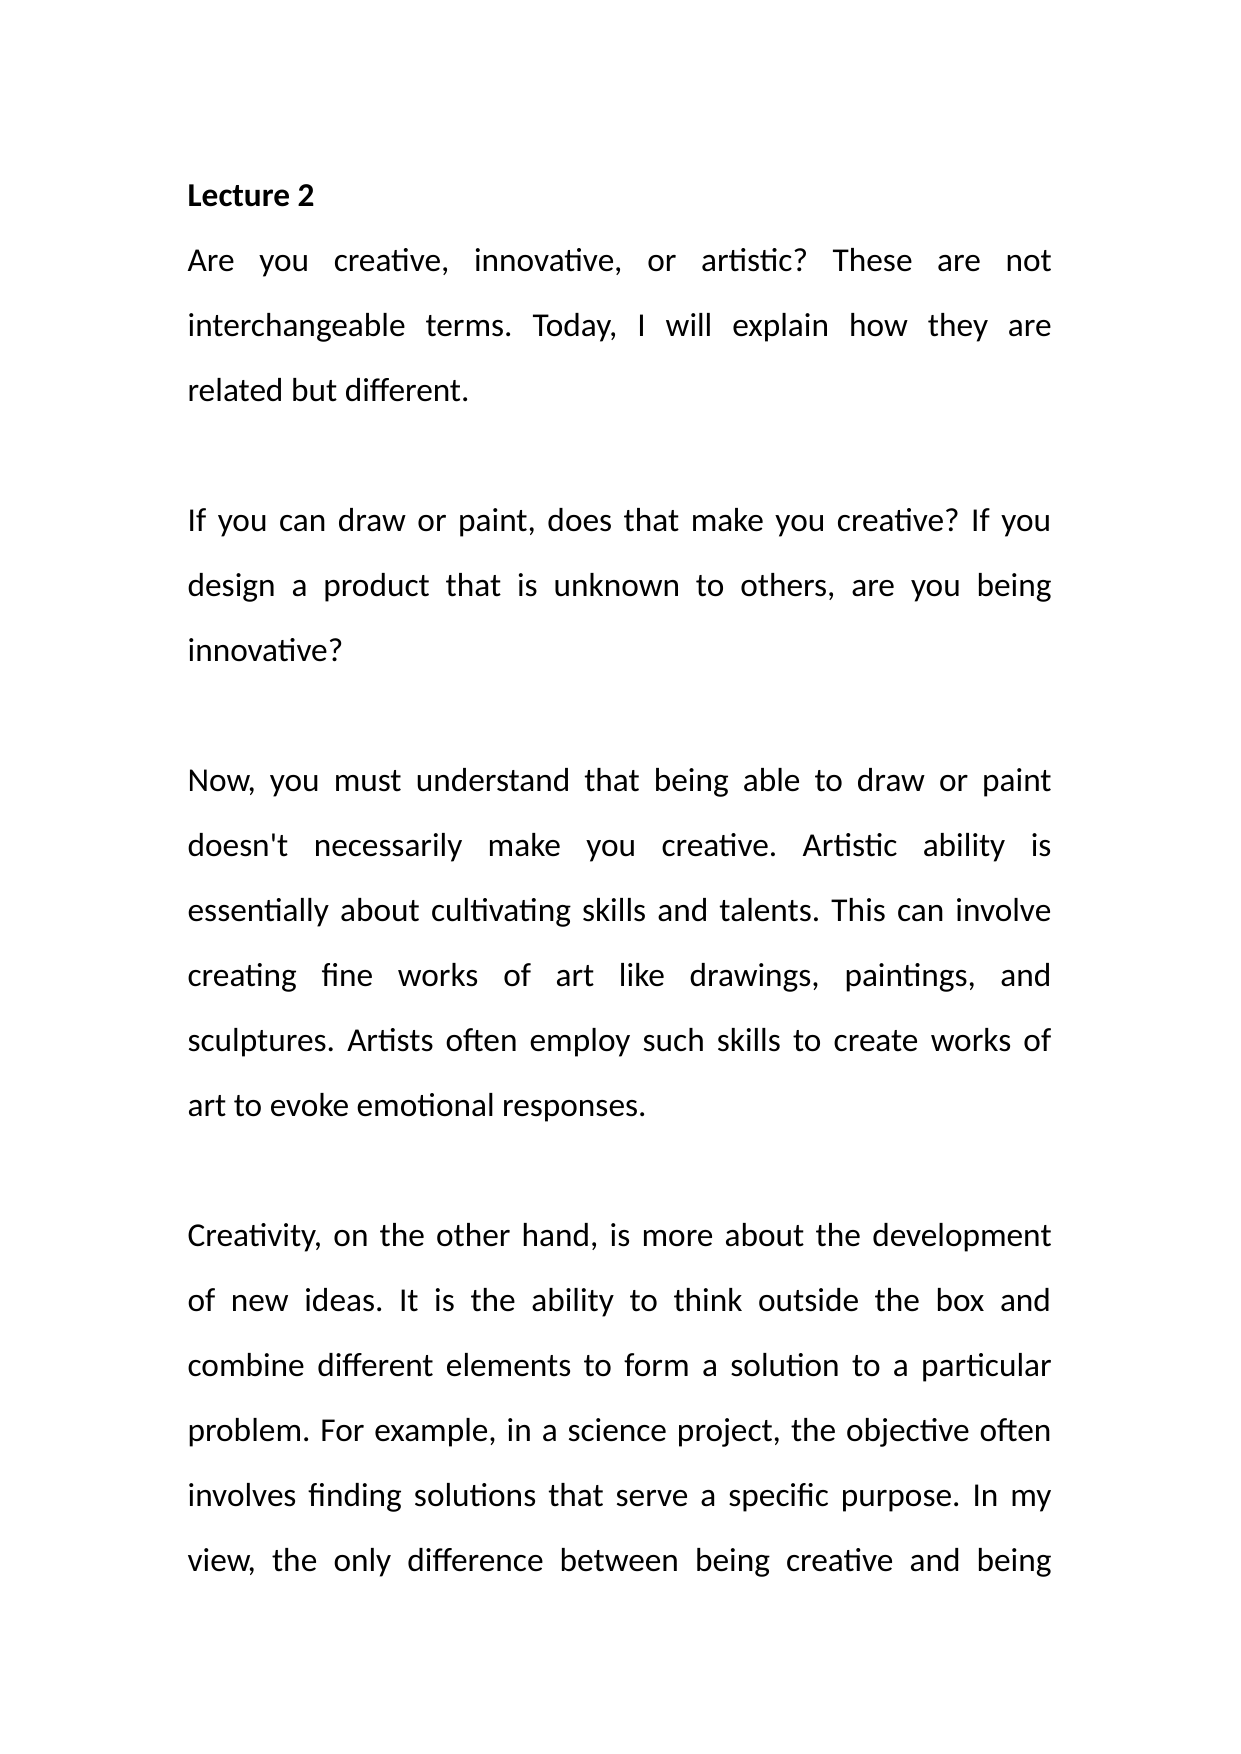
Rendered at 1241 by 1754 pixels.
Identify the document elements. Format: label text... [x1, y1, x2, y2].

text If you can draw or paint, does that make you creative? If you design a product that is unknown to others, are you being innovative? [187, 487, 1053, 682]
text Lecture 2 [187, 162, 1053, 227]
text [187, 1202, 1053, 1592]
text Are you creative, innovative, or artistic? These are not interchangeable terms. Today, I will explain how they are related but different. [187, 227, 1053, 422]
text Now, you must understand that being able to draw or paint doesn't necessarily make you creative. Artistic ability is essentially about cultivating skills and talents. This can involve creating fine works of art like drawings, paintings, and sculptures. Artists often employ such skills to create works of art to evoke emotional responses. [187, 747, 1053, 1137]
